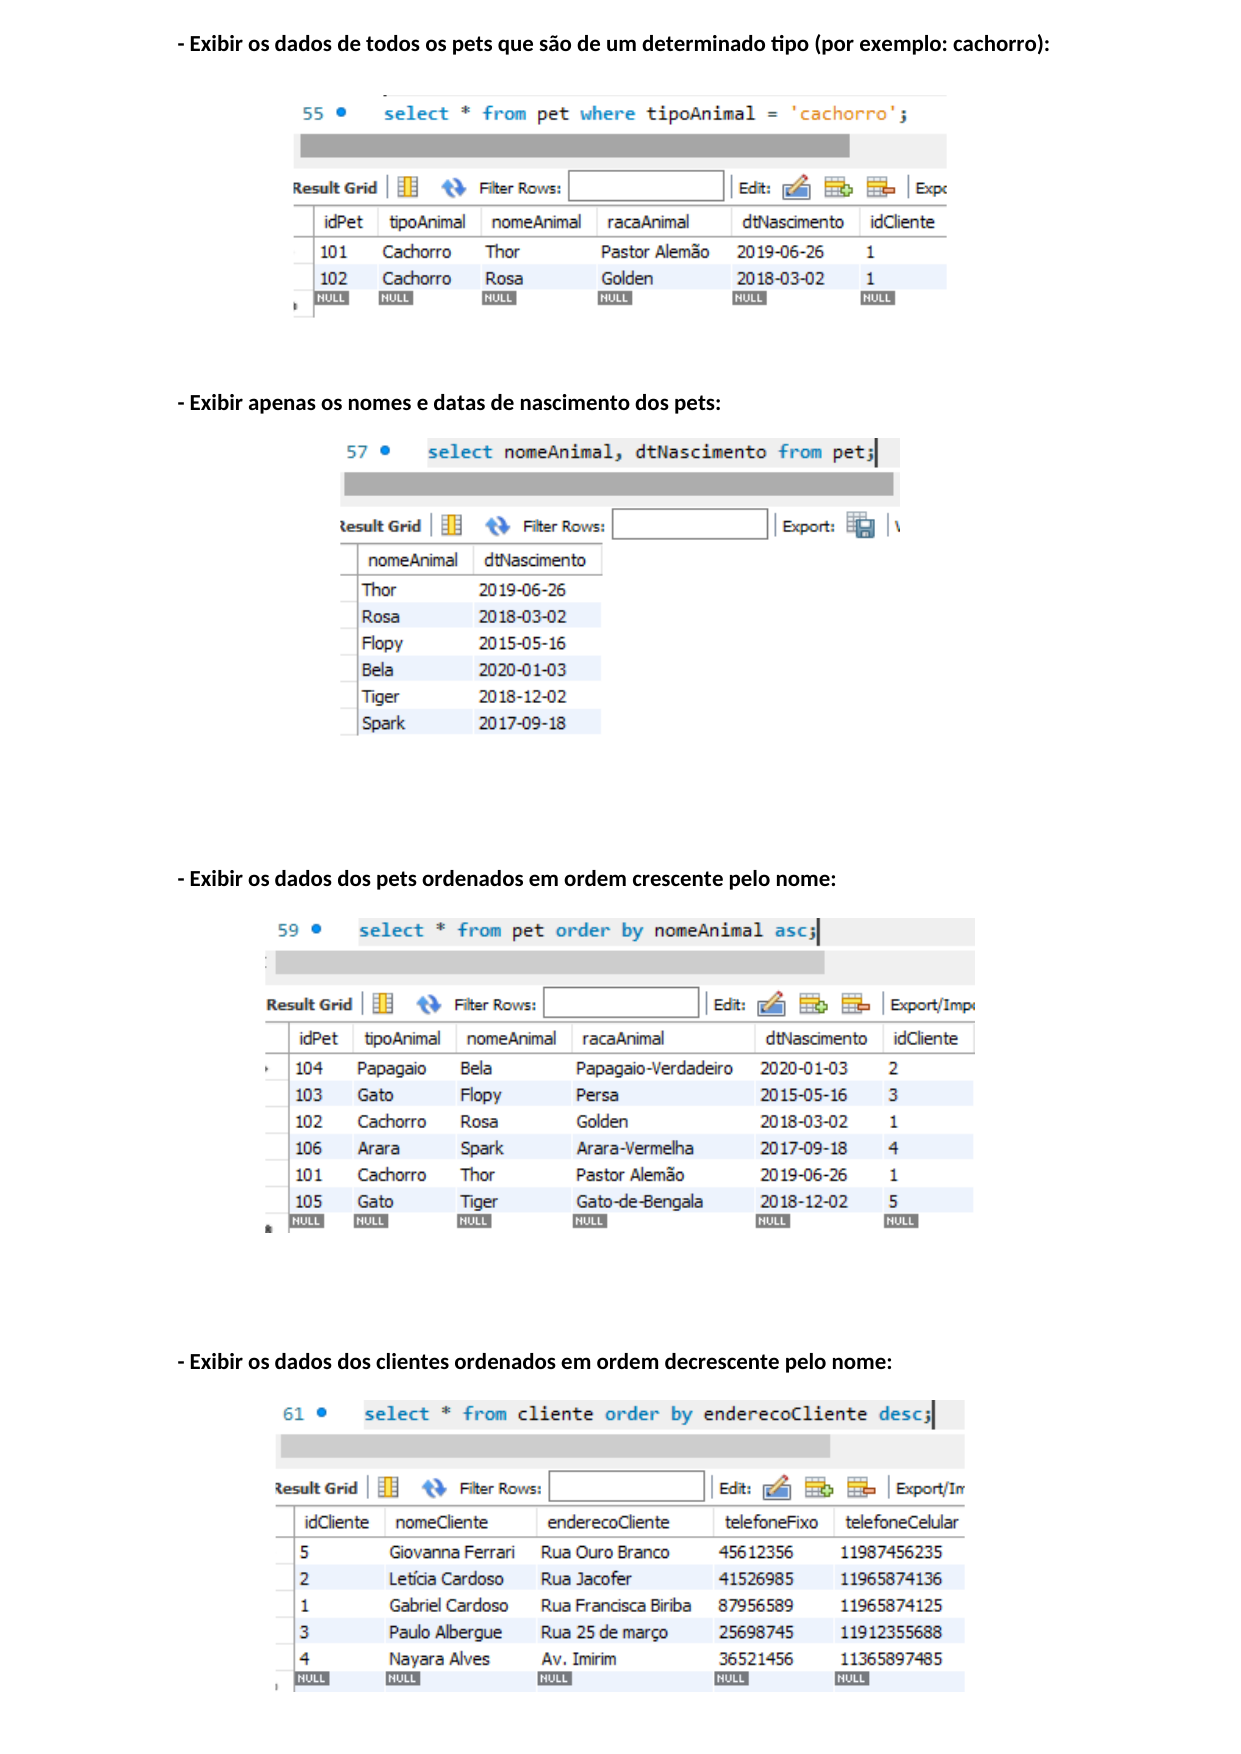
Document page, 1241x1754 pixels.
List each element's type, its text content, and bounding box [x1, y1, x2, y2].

picture [275, 1400, 965, 1692]
picture [340, 438, 900, 750]
text - Exibir os dados dos clientes ordenados em ordem decrescente pelo nome: [177, 1347, 1063, 1376]
picture [265, 918, 975, 1233]
picture [293, 95, 947, 321]
text - Exibir os dados de todos os pets que são de um determinado tipo (por exemplo: cachorro): [177, 29, 1063, 58]
text - Exibir apenas os nomes e datas de nascimento dos pets: [177, 388, 1063, 416]
text - Exibir os dados dos pets ordenados em ordem crescente pelo nome: [177, 864, 1063, 892]
